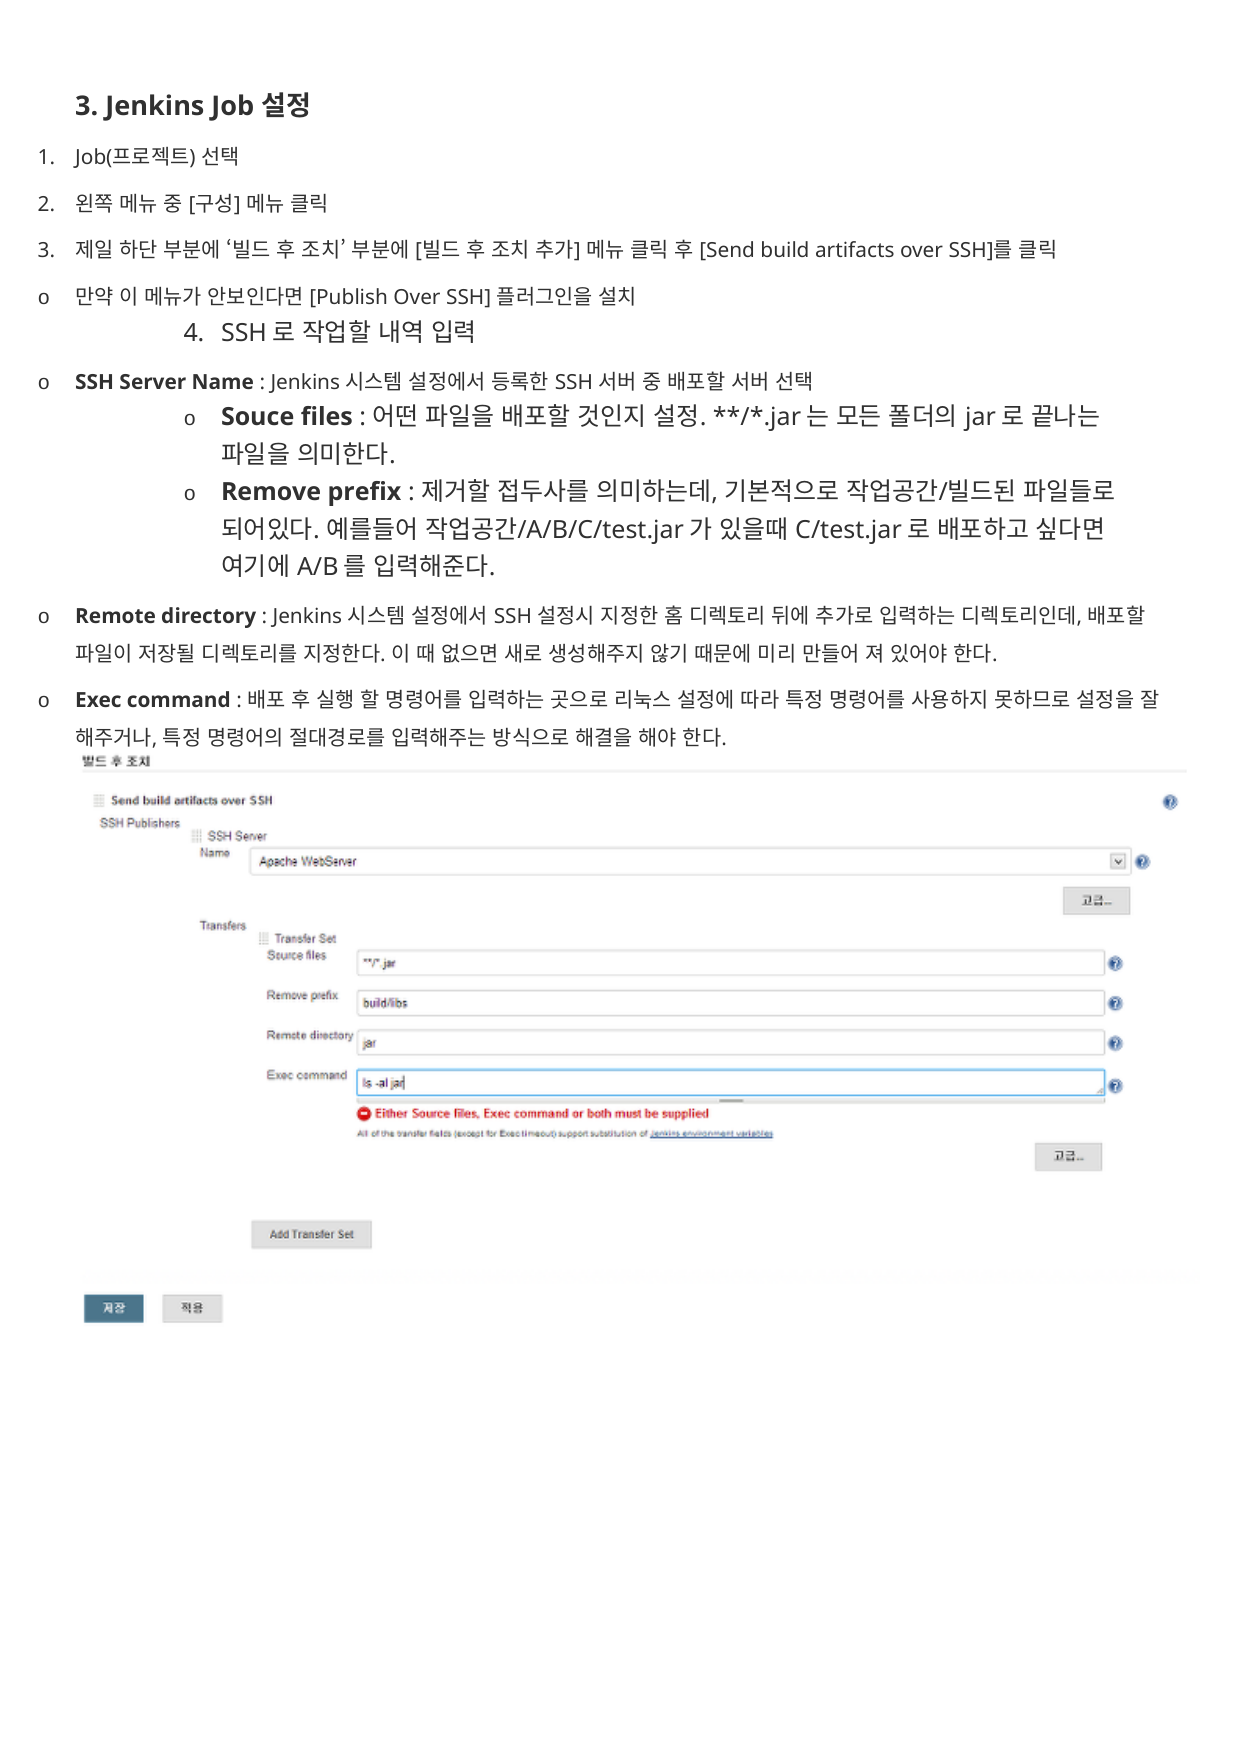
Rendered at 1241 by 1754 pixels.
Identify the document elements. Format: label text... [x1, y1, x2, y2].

list Job(프로젝트) 선택 [37, 133, 1165, 170]
picture [75, 751, 1200, 1334]
subtitle 3. Jenkins Job 설정 [75, 75, 1165, 123]
list SSH Server Name : Jenkins 시스템 설정에서 등록한 SSH 서버 중 배포할 서버 선택 [37, 358, 1165, 395]
list 제일 하단 부분에 ‘빌드 후 조치’ 부분에 [빌드 후 조치 추가] 메뉴 클릭 후 [Send build artifacts over SSH]를 클릭 [37, 227, 1165, 264]
list Remote directory : Jenkins 시스템 설정에서 SSH 설정시 지정한 홈 디렉토리 뒤에 추가로 입력하는 디렉토리인데, 배포할 파일이 저장될 디렉토리를 지정한다. 이 때 없으면 새로 생성해주지 않기 때문에 미리 만들어 져 있어야 한다. [37, 592, 1165, 667]
list Souce files : 어떤 파일을 배포할 것인지 설정. **/*.jar는 모든 폴더의 jar로 끝나는 파일을 의미한다. [183, 395, 1165, 470]
list Remove prefix : 제거할 접두사를 의미하는데, 기본적으로 작업공간/빌드된 파일들로 되어있다. 예를들어 작업공간/A/B/C/test.jar가 있을때 C/test.jar로 배포하고 싶다면 여기에 A/B를 입력해준다. [183, 470, 1165, 583]
list SSH로 작업할 내역 입력 [183, 311, 1165, 348]
list 왼쪽 메뉴 중 [구성] 메뉴 클릭 [37, 180, 1165, 217]
list 만약 이 메뉴가 안보인다면 [Publish Over SSH] 플러그인을 설치 [37, 273, 1165, 311]
list Exec command : 배포 후 실행 할 명령어를 입력하는 곳으로 리눅스 설정에 따라 특정 명령어를 사용하지 못하므로 설정을 잘 해주거나, 특정 명령어의 절대경로를 입력해주는 방식으로 해결을 해야 한다. [37, 677, 1165, 752]
